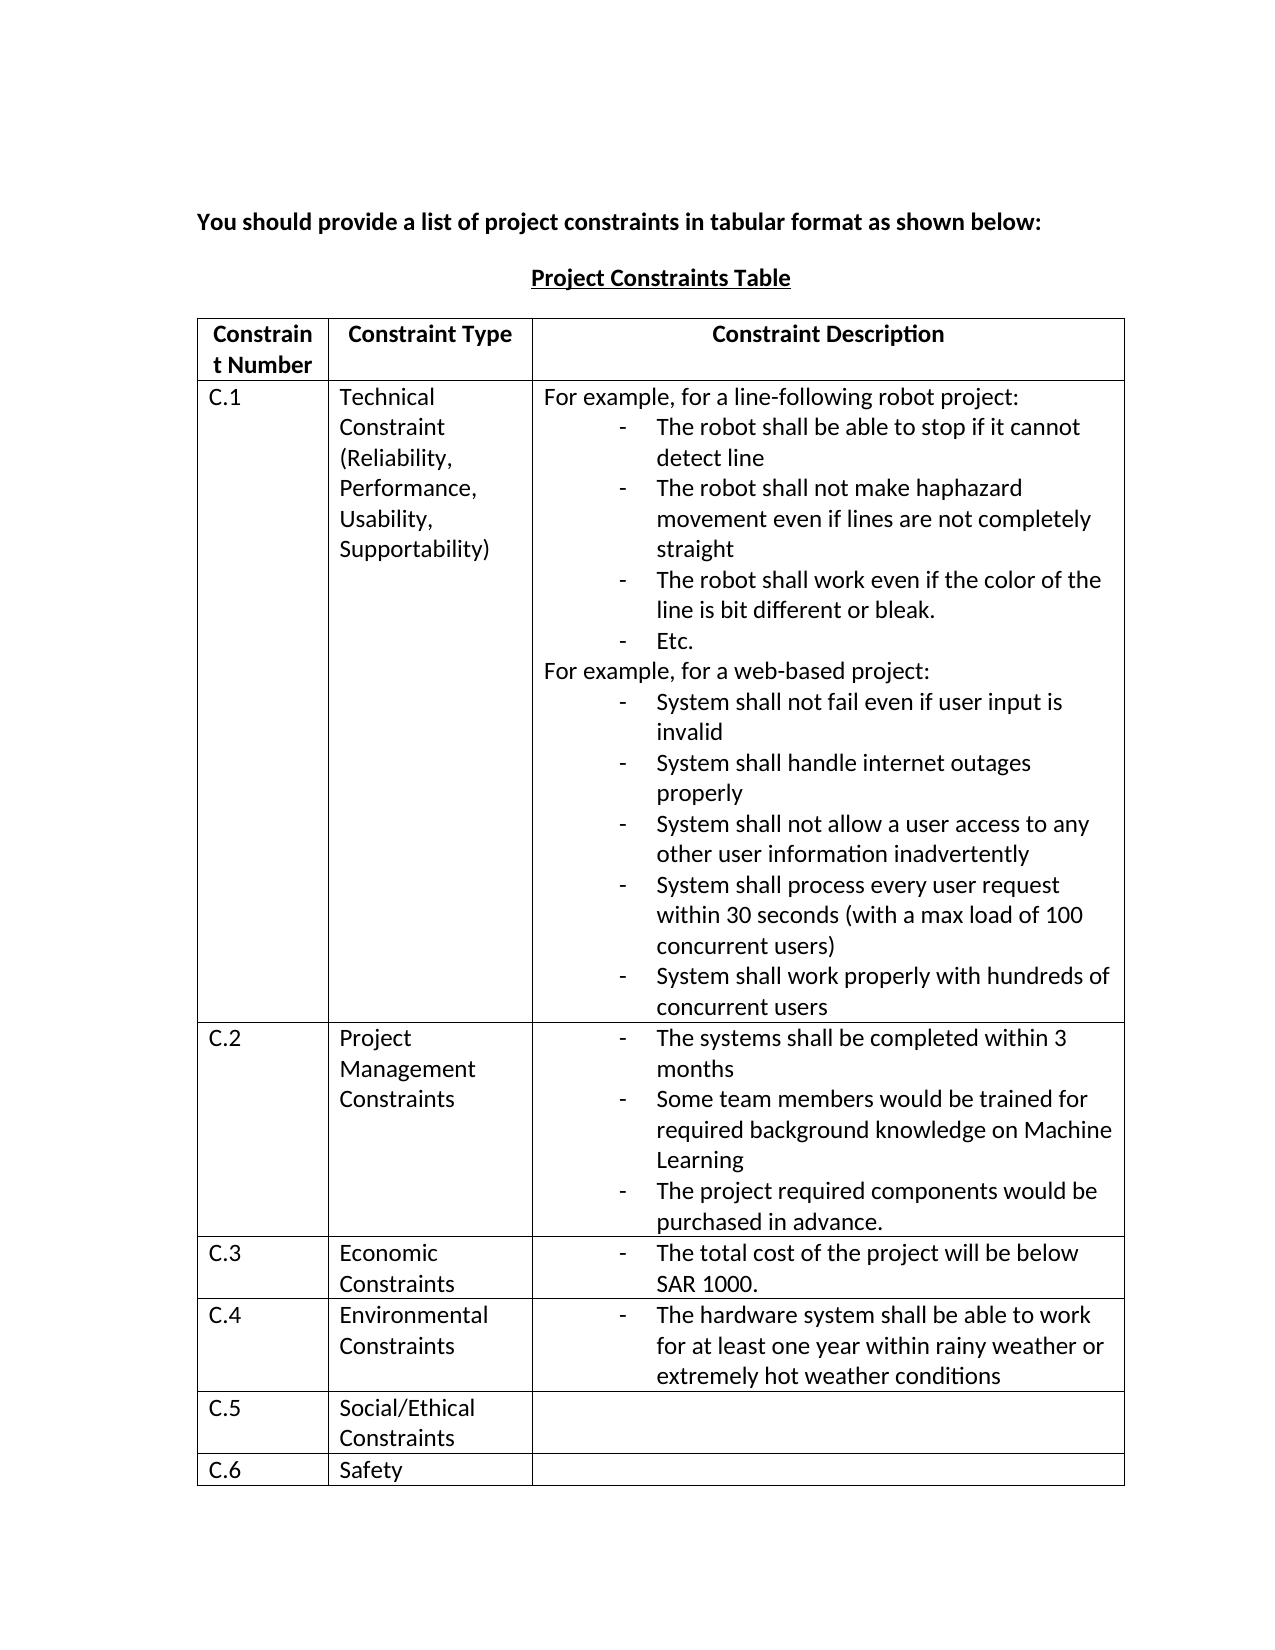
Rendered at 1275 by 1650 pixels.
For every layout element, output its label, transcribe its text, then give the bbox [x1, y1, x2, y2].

table_header Constraint Description [533, 319, 1124, 379]
table_cell For example, for a line-following robot project: The robot shall be able to stop if it cannot detect line The robot shall not make haphazard movement even if lines are not completely straight The robot shall work even if the color of the line is bit different or bleak. Etc. For example, for a web-based project: System shall not fail even if user input is invalid System shall handle internet outages properly System shall not allow a user access to any other user information inadvertently System shall process every user request within 30 seconds (with a max load of 100 concurrent users) System shall work properly with hundreds of concurrent users [533, 381, 1124, 1022]
table_cell C.5 [198, 1392, 328, 1453]
table_cell Environmental Constraints [329, 1299, 532, 1391]
table_cell Safety Constraints [329, 1454, 532, 1484]
table_cell Project Management Constraints [329, 1023, 532, 1236]
table_cell The hardware system shall be able to work for at least one year within rainy weather or extremely hot weather conditions [533, 1299, 1124, 1391]
table_cell Economic Constraints [329, 1237, 532, 1298]
table_cell C.1 [198, 381, 328, 1022]
table_cell Technical Constraint (Reliability, Performance, Usability, Supportability) [329, 381, 532, 1022]
table_cell [533, 1392, 1124, 1453]
table_header Constraint Number [198, 319, 328, 379]
table_header Constraint Type [329, 319, 532, 379]
table_cell C.4 [198, 1299, 328, 1391]
table_cell C.2 [198, 1023, 328, 1236]
text Project Constraints Table [197, 262, 1125, 292]
table_cell The systems shall be completed within 3 months Some team members would be trained for required background knowledge on Machine Learning The project required components would be purchased in advance. [533, 1023, 1124, 1236]
table_cell The total cost of the project will be below SAR 1000. [533, 1237, 1124, 1298]
table_cell Social/Ethical Constraints [329, 1392, 532, 1453]
table_cell [533, 1454, 1124, 1484]
table_cell C.3 [198, 1237, 328, 1298]
text You should provide a list of project constraints in tabular format as shown below: [197, 206, 1125, 236]
table_cell C.6 [198, 1454, 328, 1484]
